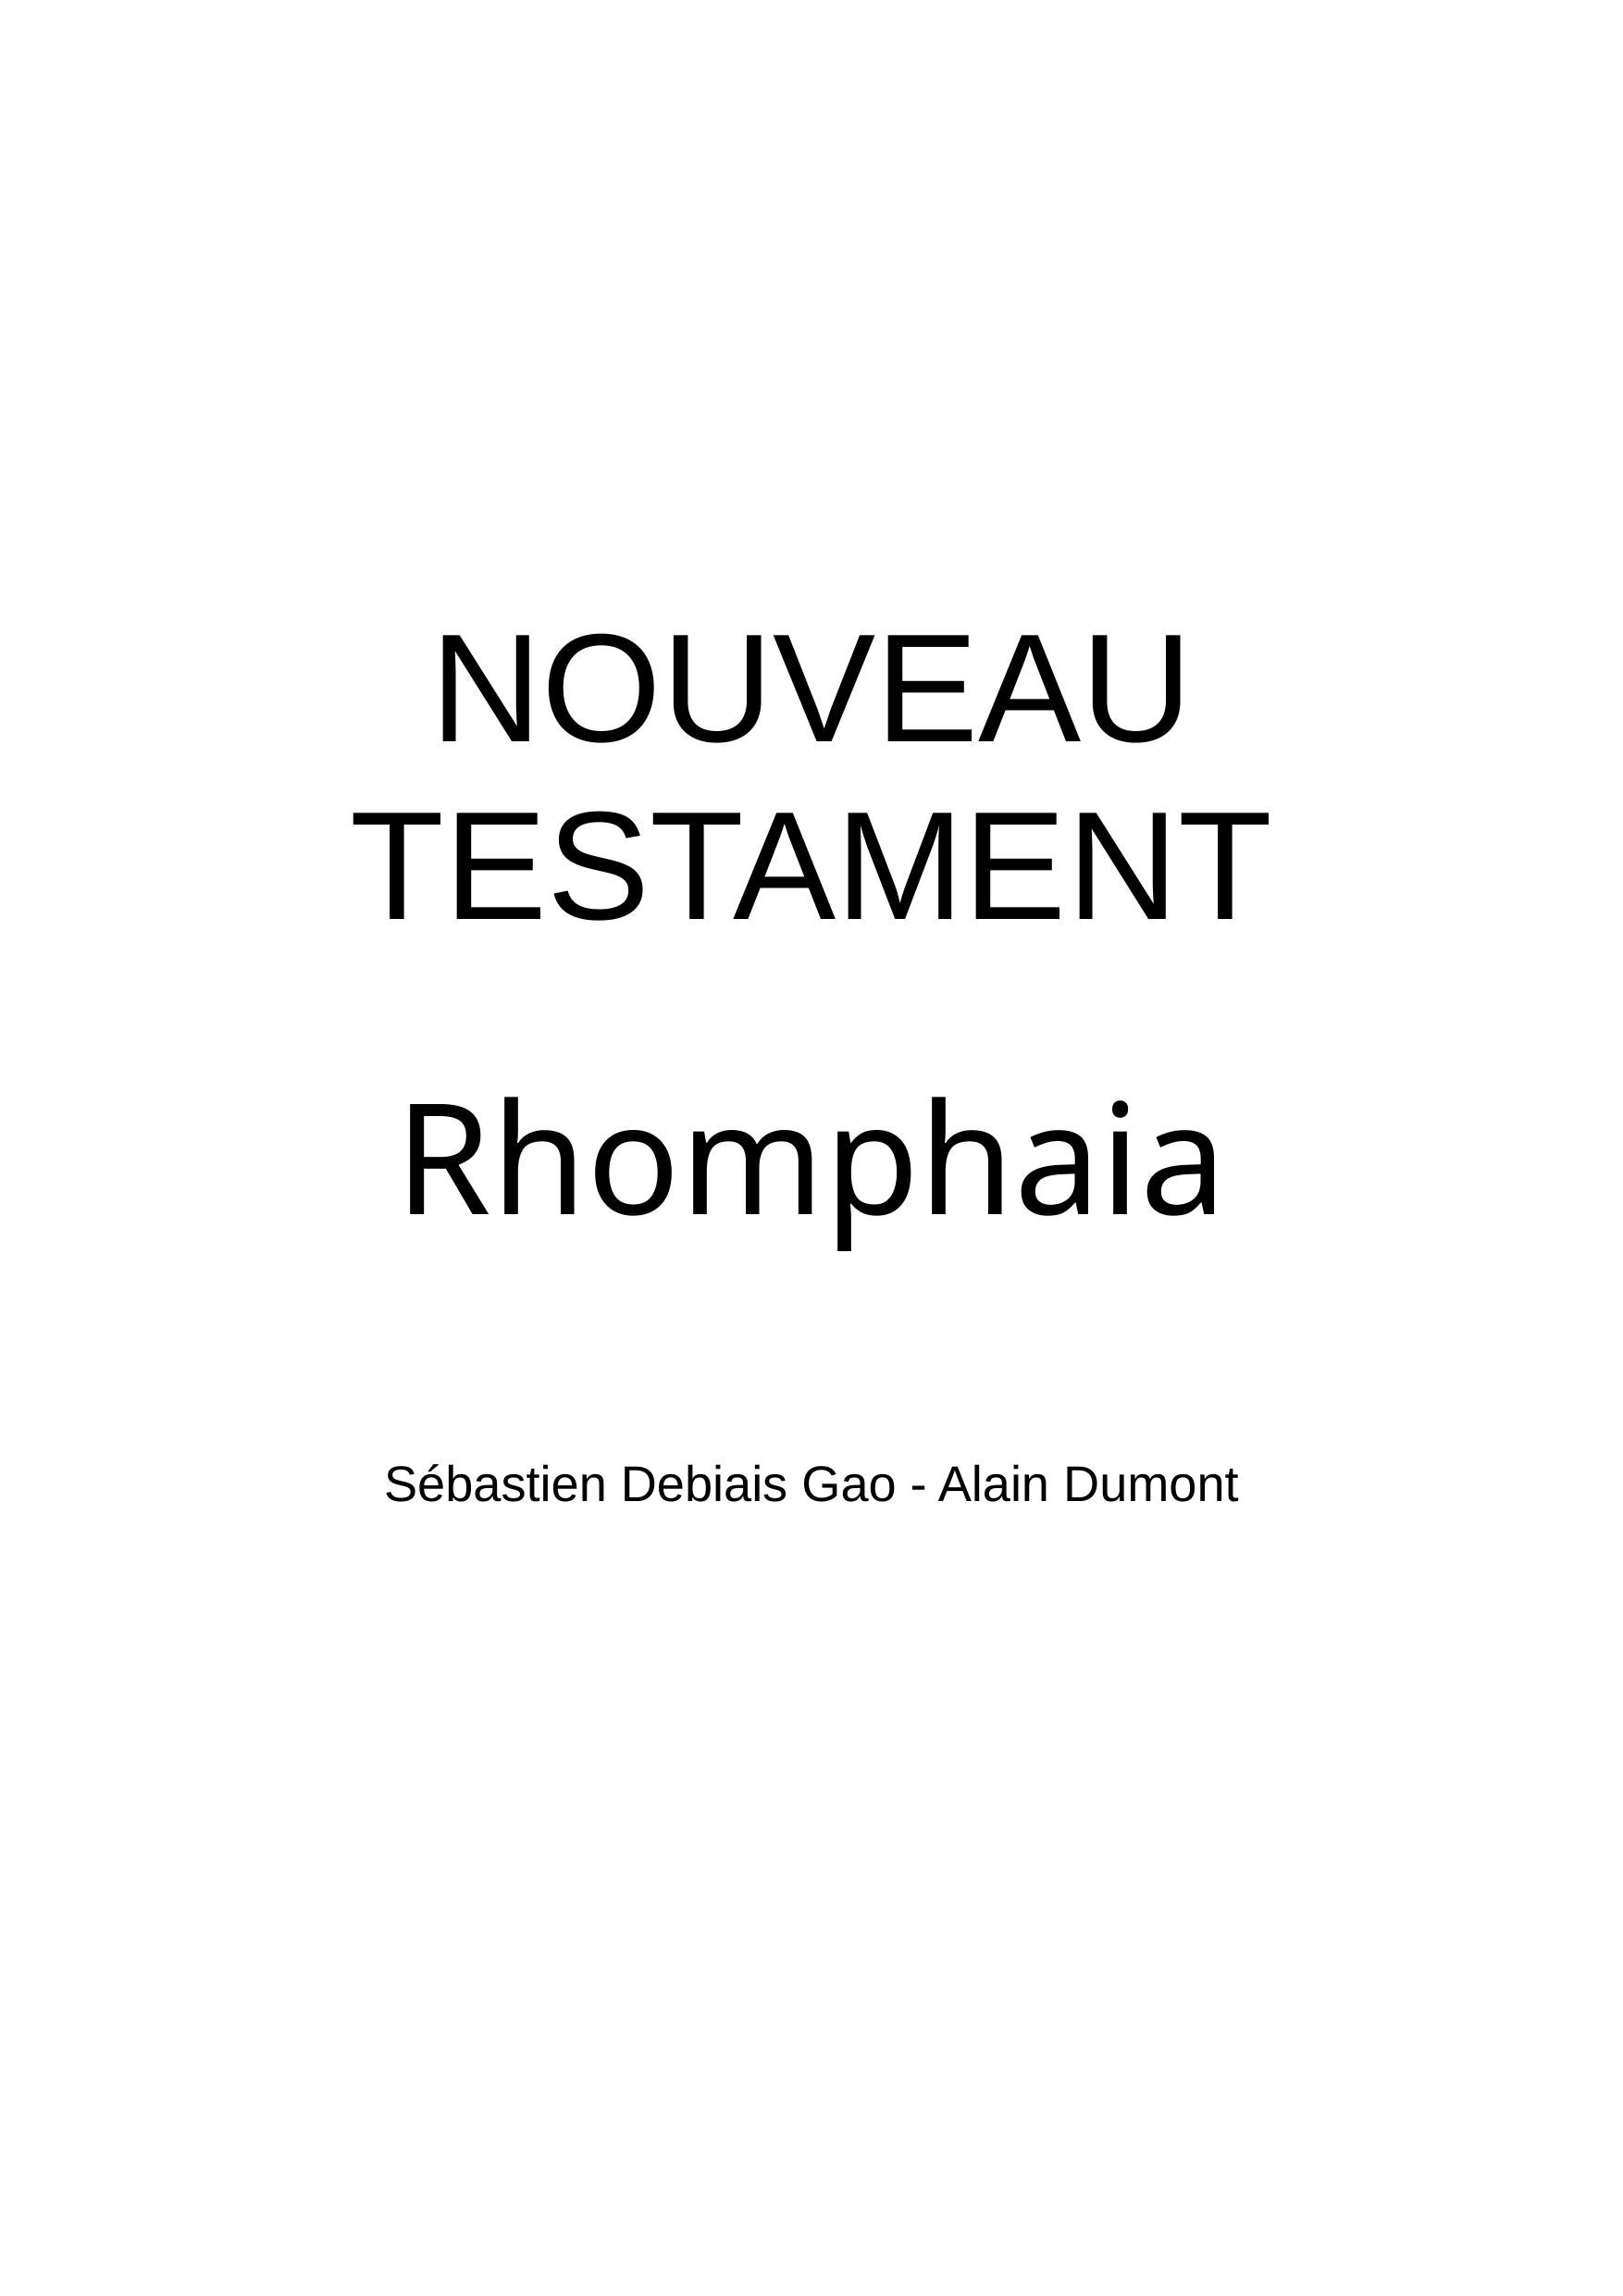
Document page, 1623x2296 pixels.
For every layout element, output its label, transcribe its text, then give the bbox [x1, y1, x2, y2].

text Rhomphaia [109, 1049, 1514, 1260]
text NOUVEAU [109, 597, 1514, 775]
text Sébastien Debiais Gao - Alain Dumont [109, 1455, 1514, 1512]
text TESTAMENT [109, 775, 1514, 951]
